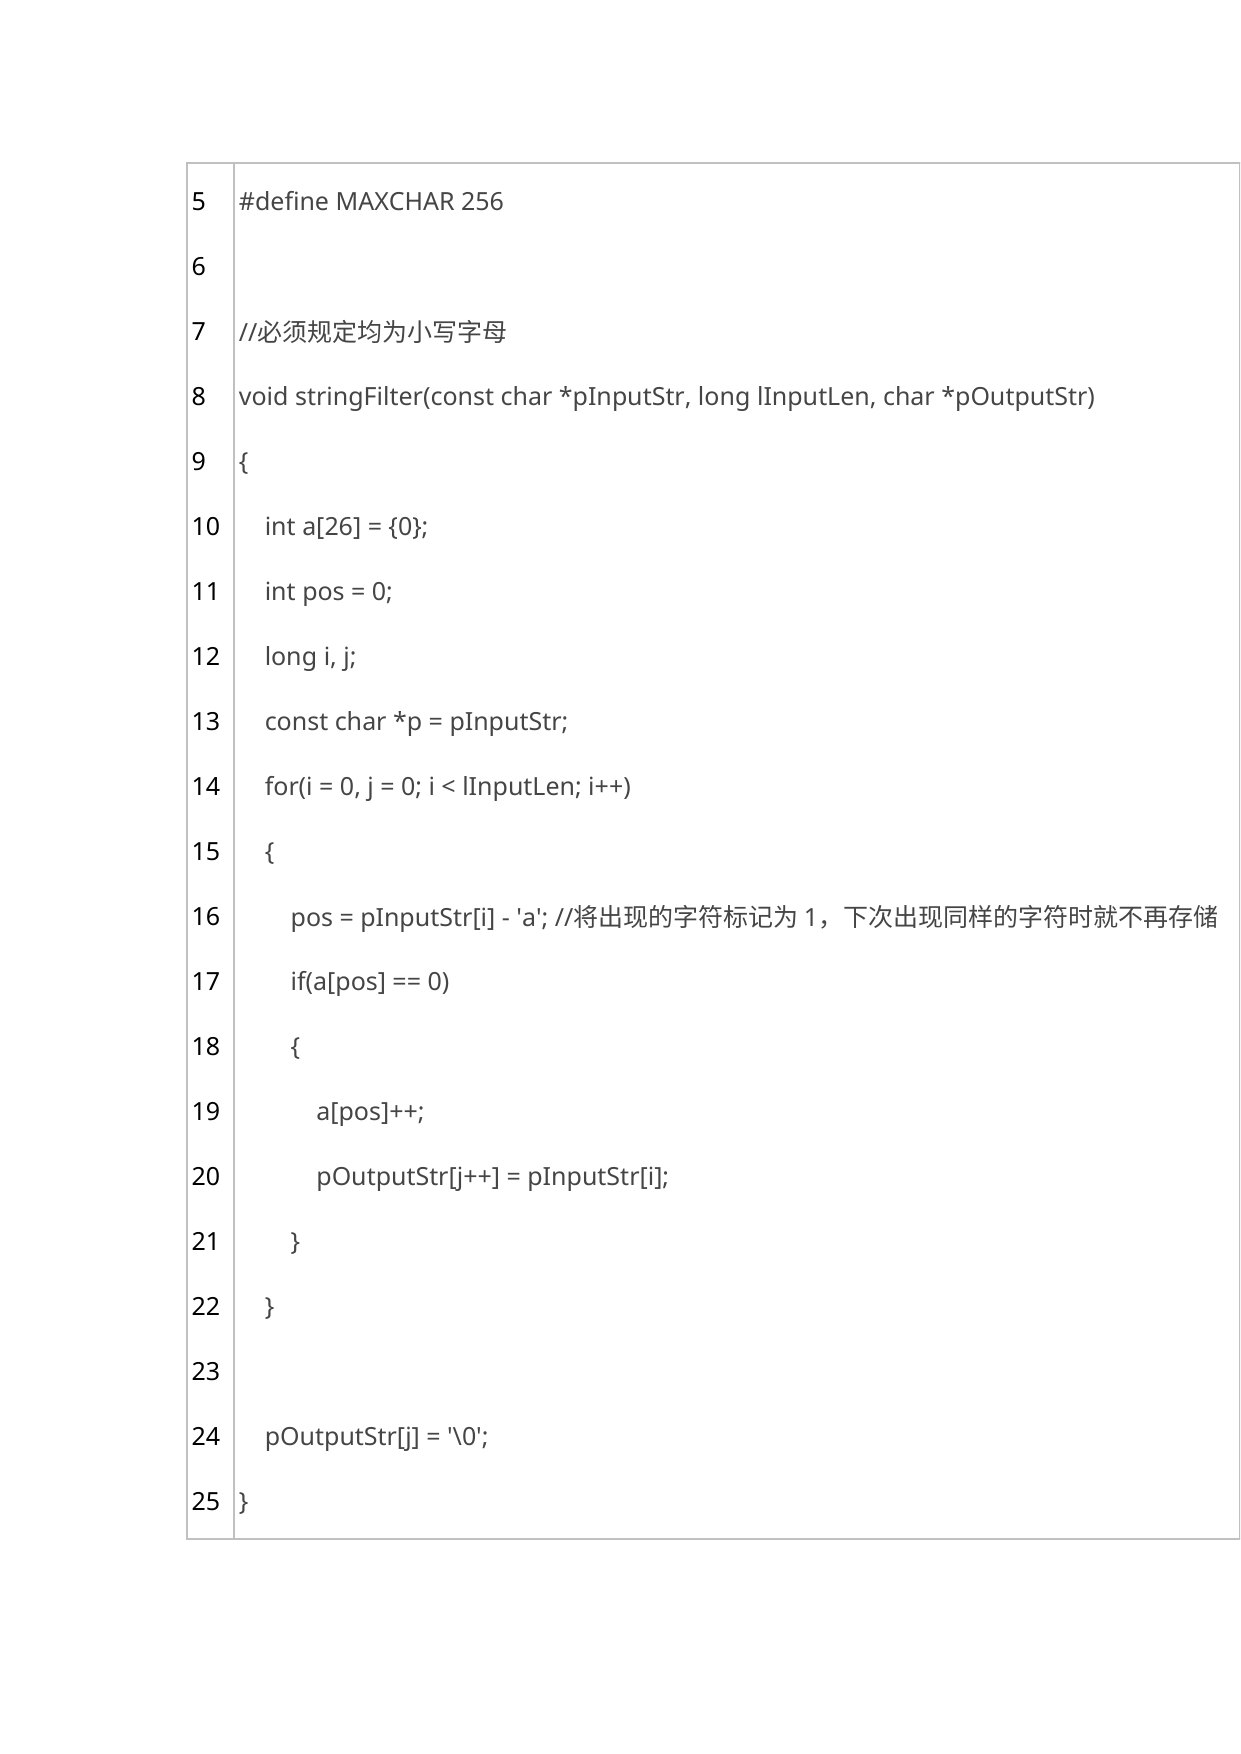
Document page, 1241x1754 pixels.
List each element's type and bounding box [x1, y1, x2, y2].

table_header [188, 164, 233, 1538]
table_header [235, 164, 1239, 1538]
